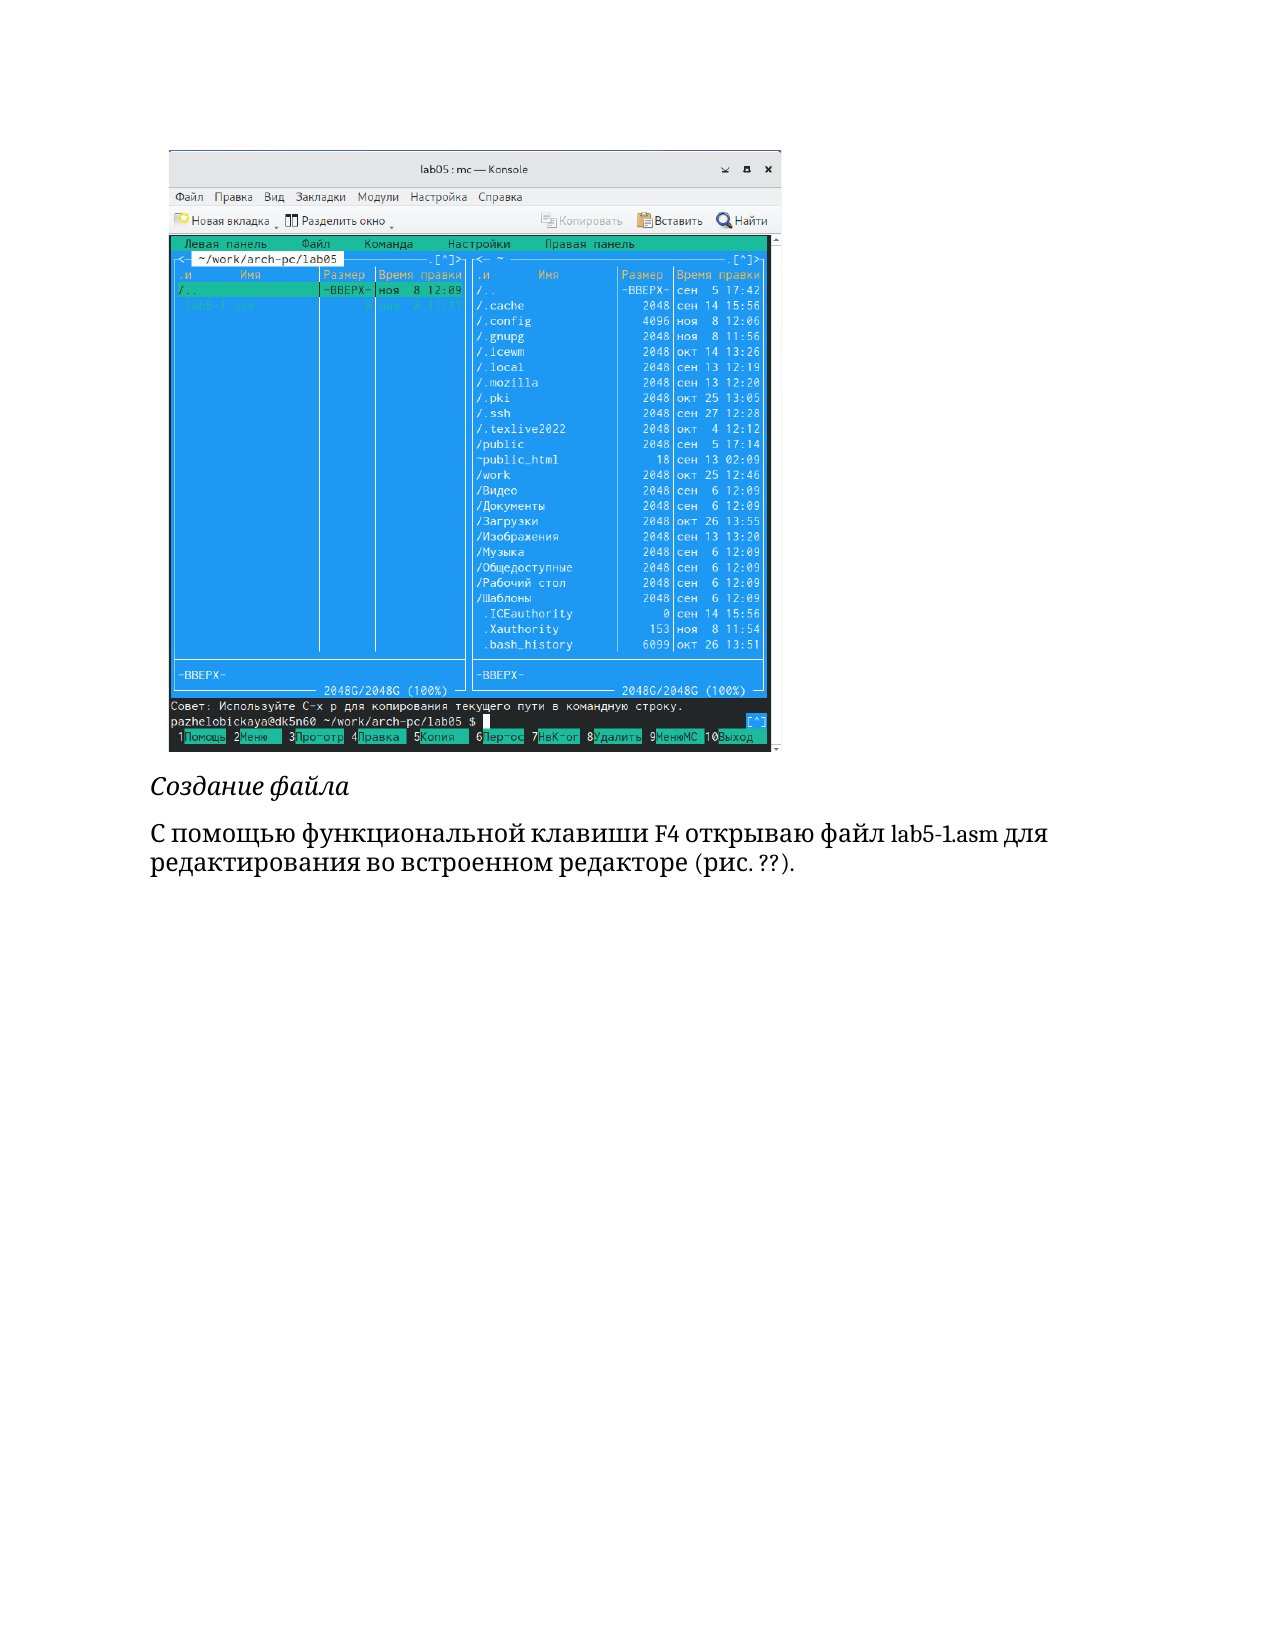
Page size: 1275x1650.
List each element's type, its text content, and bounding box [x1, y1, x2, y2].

text С помощью функциональной клавиши F4 открываю файл lab5-1.asm для редактирования во встроенном редакторе (рис. ??). [150, 820, 1125, 877]
text Создание файла [150, 772, 1125, 801]
picture [168, 150, 782, 752]
